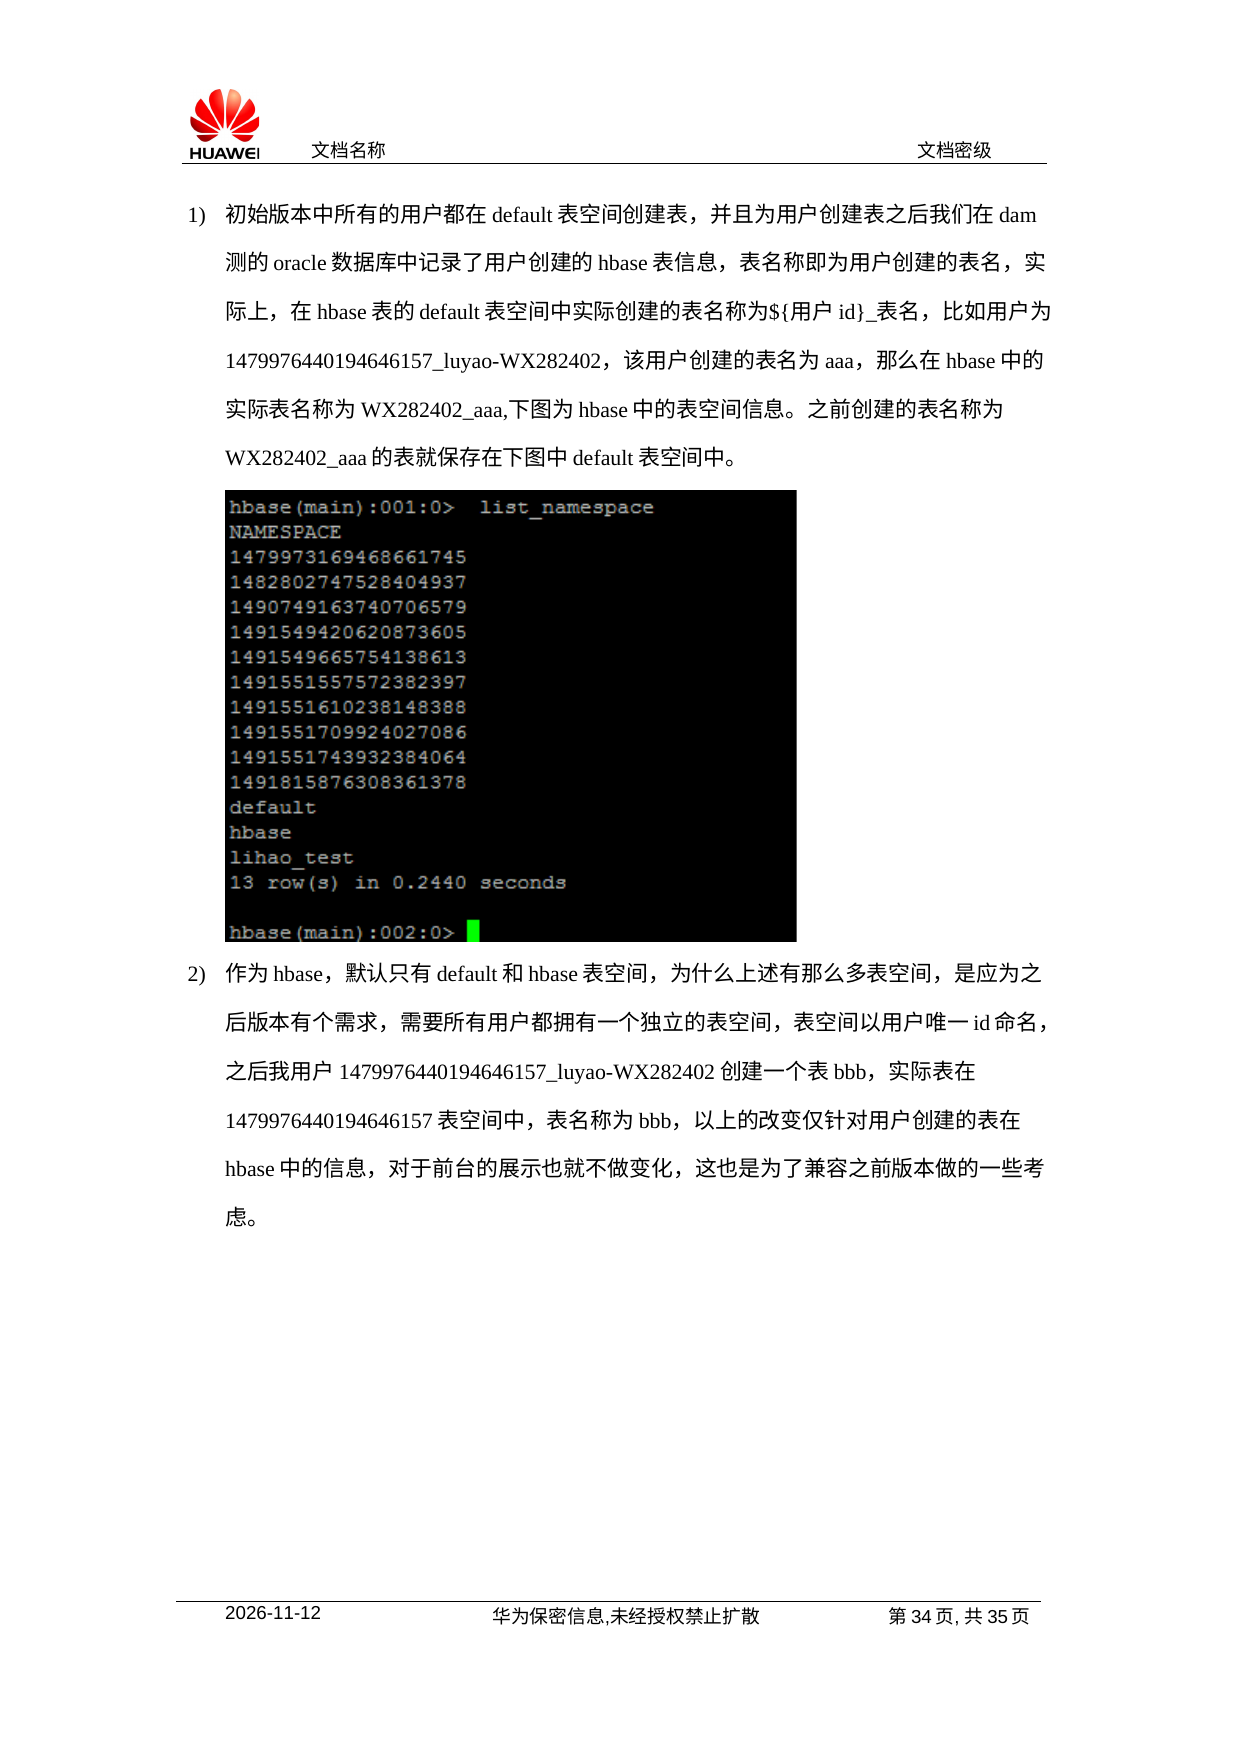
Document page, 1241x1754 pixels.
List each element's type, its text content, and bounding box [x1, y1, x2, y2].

list 初始版本中所有的用户都在default表空间创建表，并且为用户创建表之后我们在dam 测的oracle数据库中记录了用户创建的hbase表信息，表名称即为用户创建的表名，实际上，在hbase表的default表空间中实际创建的表名称为${用户id}_表名，比如用户为1479976440194646157_luyao-WX282402，该用户创建的表名为aaa，那么在hbase中的实际表名称为WX282402_aaa,下图为hbase中的表空间信息。之前创建的表名称为WX282402_aaa的表就保存在下图中default表空间中。 [187, 196, 1053, 472]
picture [190, 89, 260, 159]
picture [225, 490, 797, 942]
list 作为hbase，默认只有default和hbase表空间，为什么上述有那么多表空间，是应为之后版本有个需求，需要所有用户都拥有一个独立的表空间，表空间以用户唯一id命名，之后我用户1479976440194646157_luyao-WX282402创建一个表bbb，实际表在1479976440194646157表空间中，表名称为bbb，以上的改变仅针对用户创建的表在hbase中的信息，对于前台的展示也就不做变化，这也是为了兼容之前版本做的一些考虑。 [187, 956, 1053, 1232]
